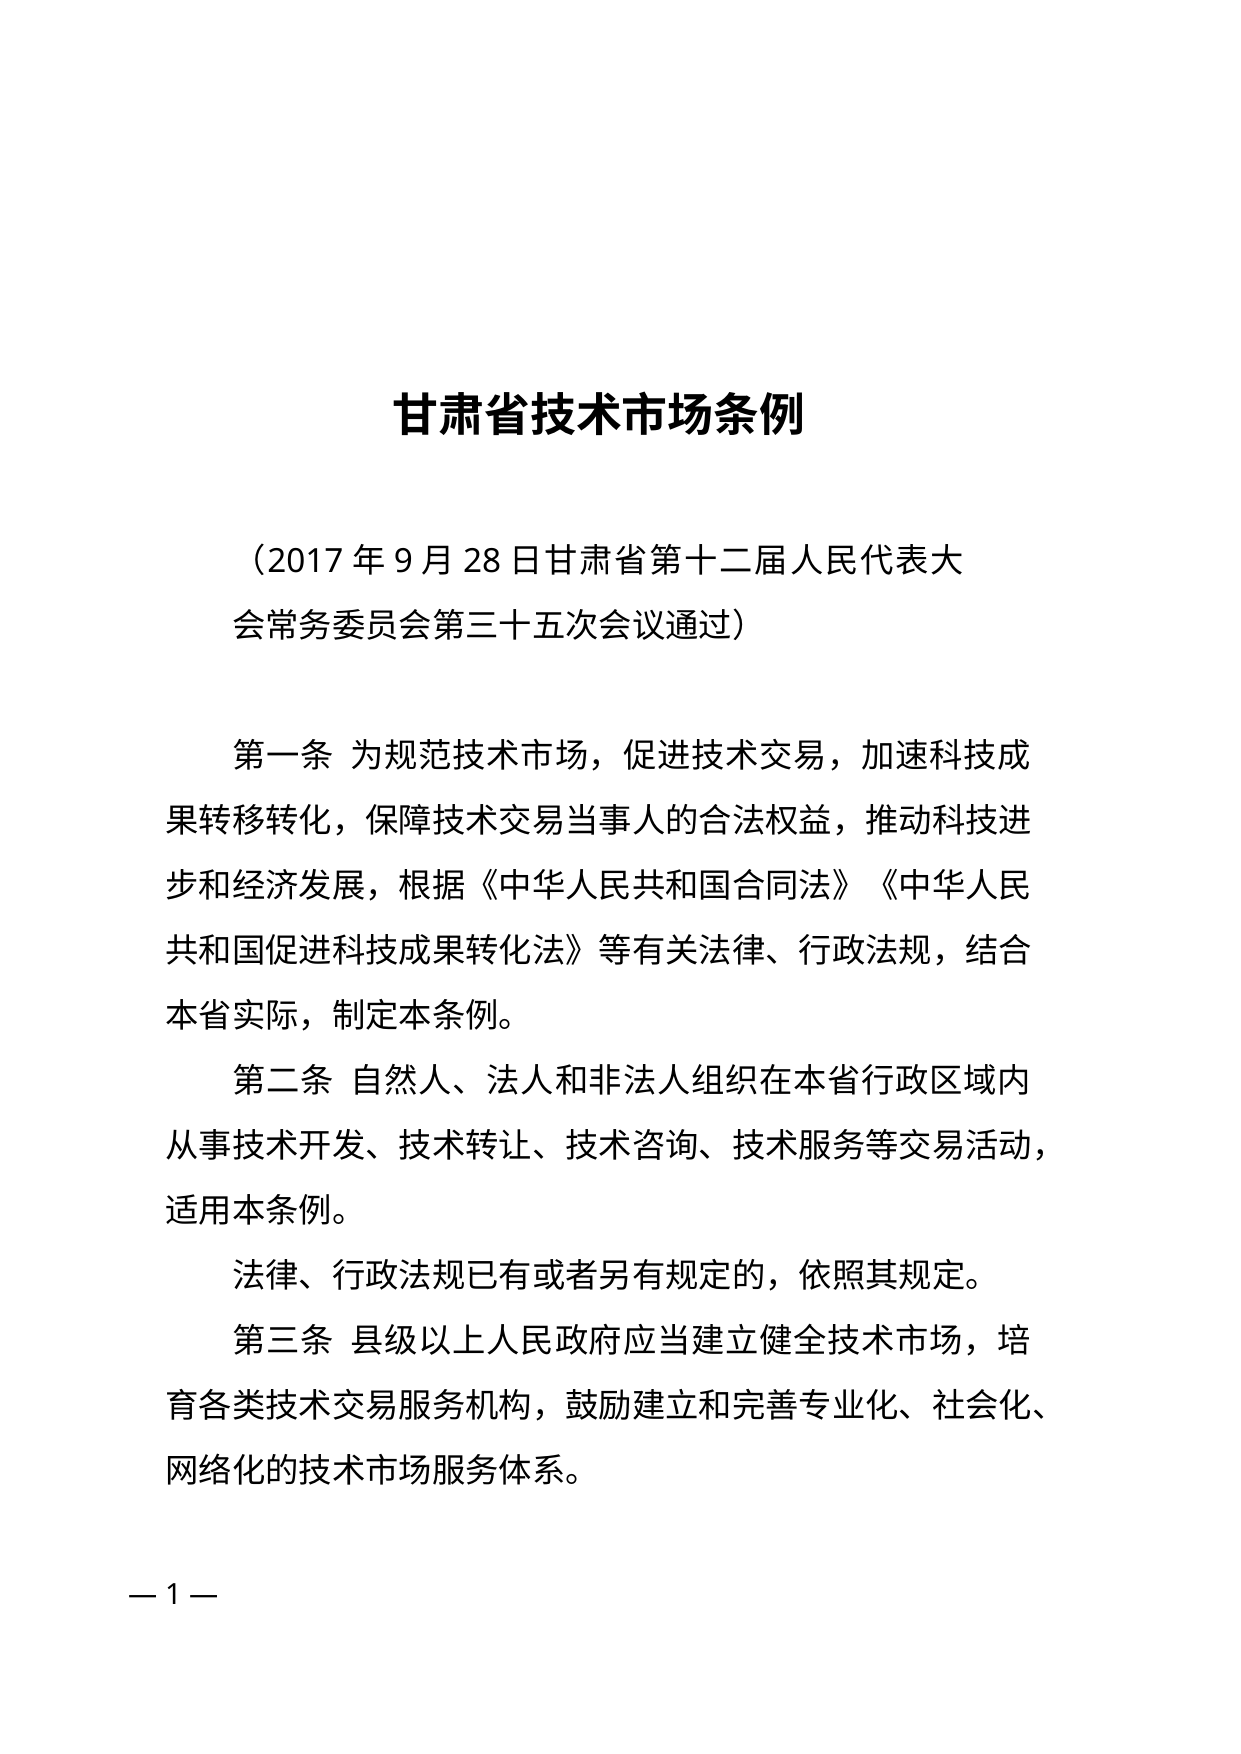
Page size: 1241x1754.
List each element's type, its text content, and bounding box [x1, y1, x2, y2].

text 法律、行政法规已有或者另有规定的，依照其规定。 [165, 1240, 1032, 1305]
text 甘肃省技术市场条例 [165, 363, 1032, 460]
text 第二条 自然人、法人和非法人组织在本省行政区域内从事技术开发、技术转让、技术咨询、技术服务等交易活动，适用本条例。 [165, 1045, 1032, 1240]
text 第一条 为规范技术市场，促进技术交易，加速科技成果转移转化，保障技术交易当事人的合法权益，推动科技进步和经济发展，根据《中华人民共和国合同法》《中华人民共和国促进科技成果转化法》等有关法律、行政法规，结合本省实际，制定本条例。 [165, 720, 1032, 1045]
text （2017年9月28日甘肃省第十二届人民代表大会常务委员会第三十五次会议通过） [232, 525, 965, 655]
text 第三条 县级以上人民政府应当建立健全技术市场，培育各类技术交易服务机构，鼓励建立和完善专业化、社会化、网络化的技术市场服务体系。 [165, 1305, 1032, 1500]
